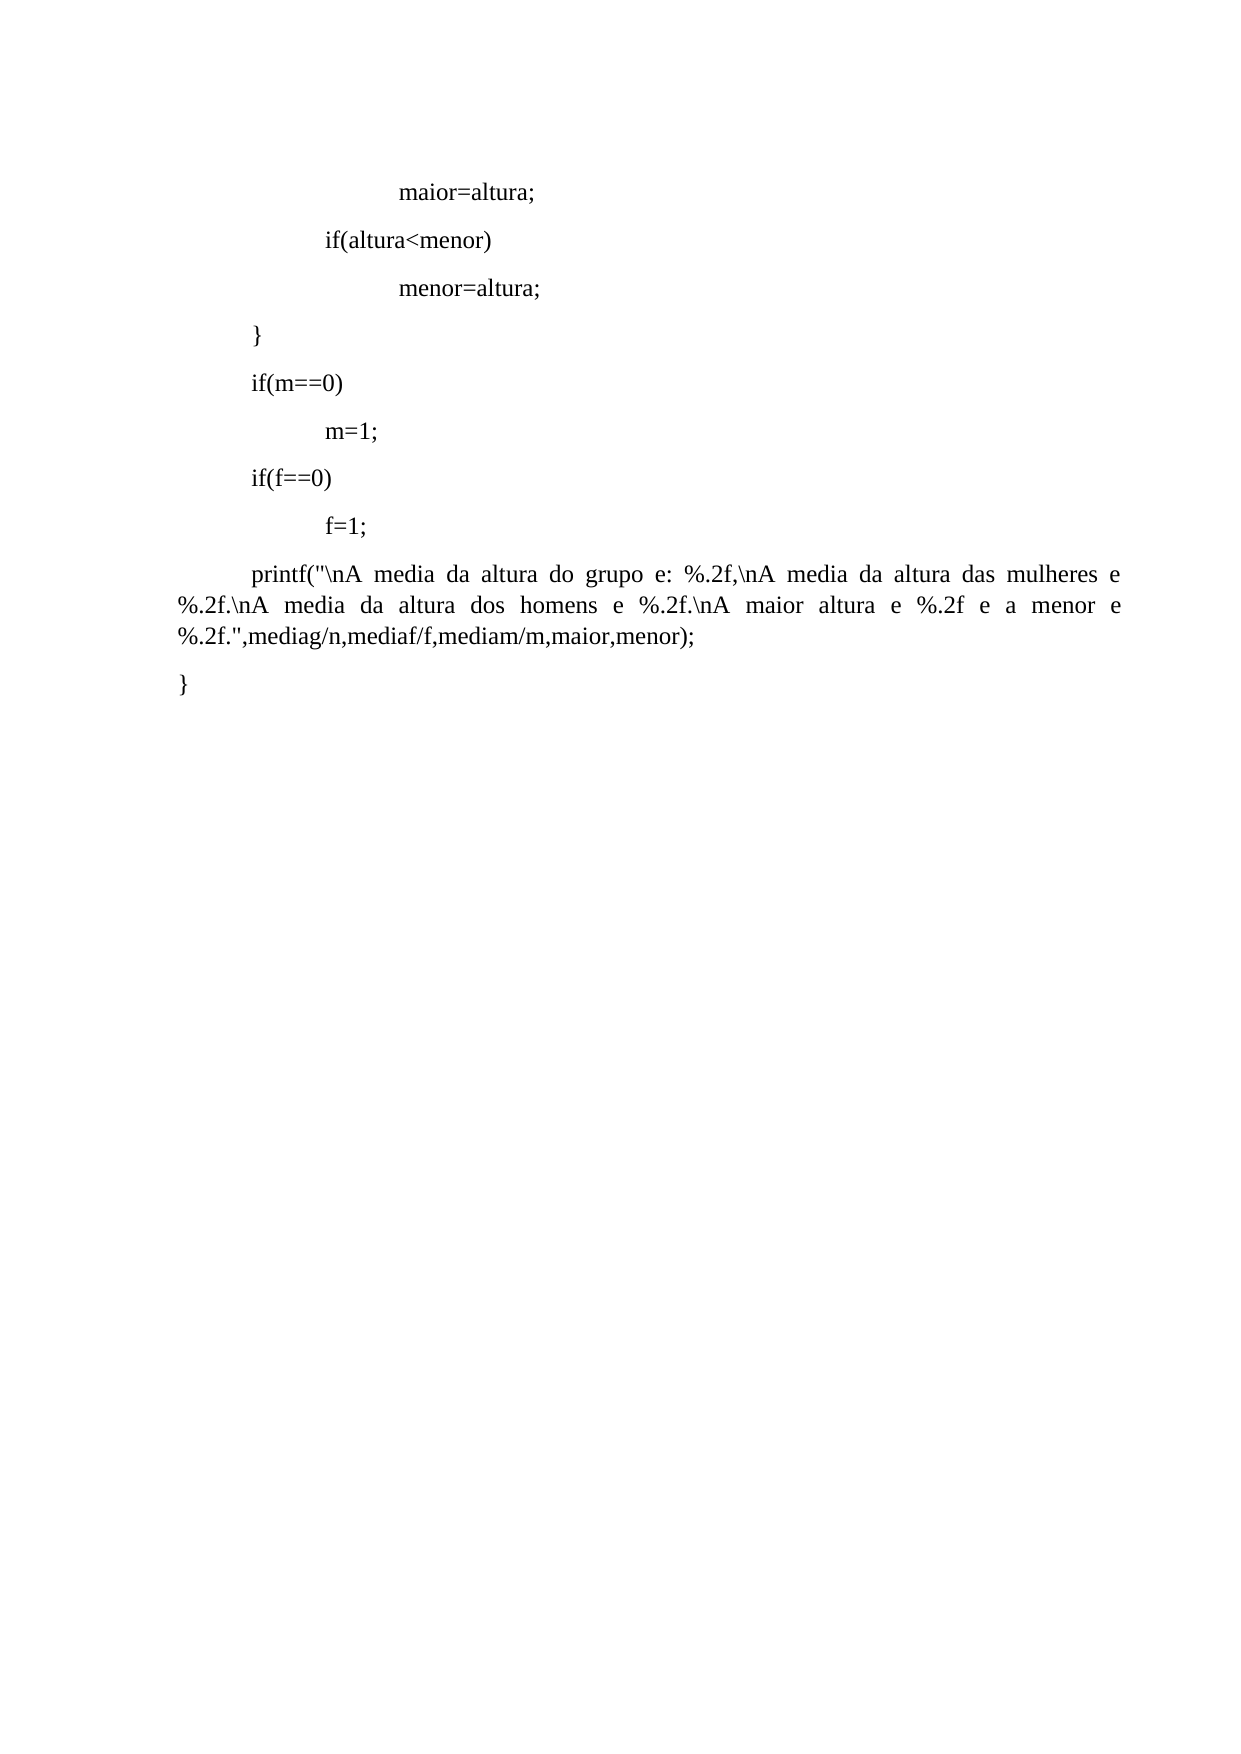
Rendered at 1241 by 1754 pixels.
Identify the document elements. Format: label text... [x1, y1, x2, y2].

text } [177, 320, 1122, 349]
text m=1; [177, 416, 1122, 444]
text if(m==0) [177, 368, 1122, 397]
text printf("\nA media da altura do grupo e: %.2f,\nA media da altura das mulheres e %.2f.\nA media da altura dos homens e %.2f.\nA maior altura e %.2f e a menor e %.2f.",mediag/n,mediaf/f,mediam/m,maior,menor); [177, 559, 1122, 650]
text if(altura<menor) [177, 225, 1122, 254]
text } [177, 669, 1122, 697]
text if(f==0) [177, 463, 1122, 492]
text menor=altura; [177, 273, 1122, 301]
text f=1; [177, 511, 1122, 540]
text maior=altura; [177, 177, 1122, 206]
